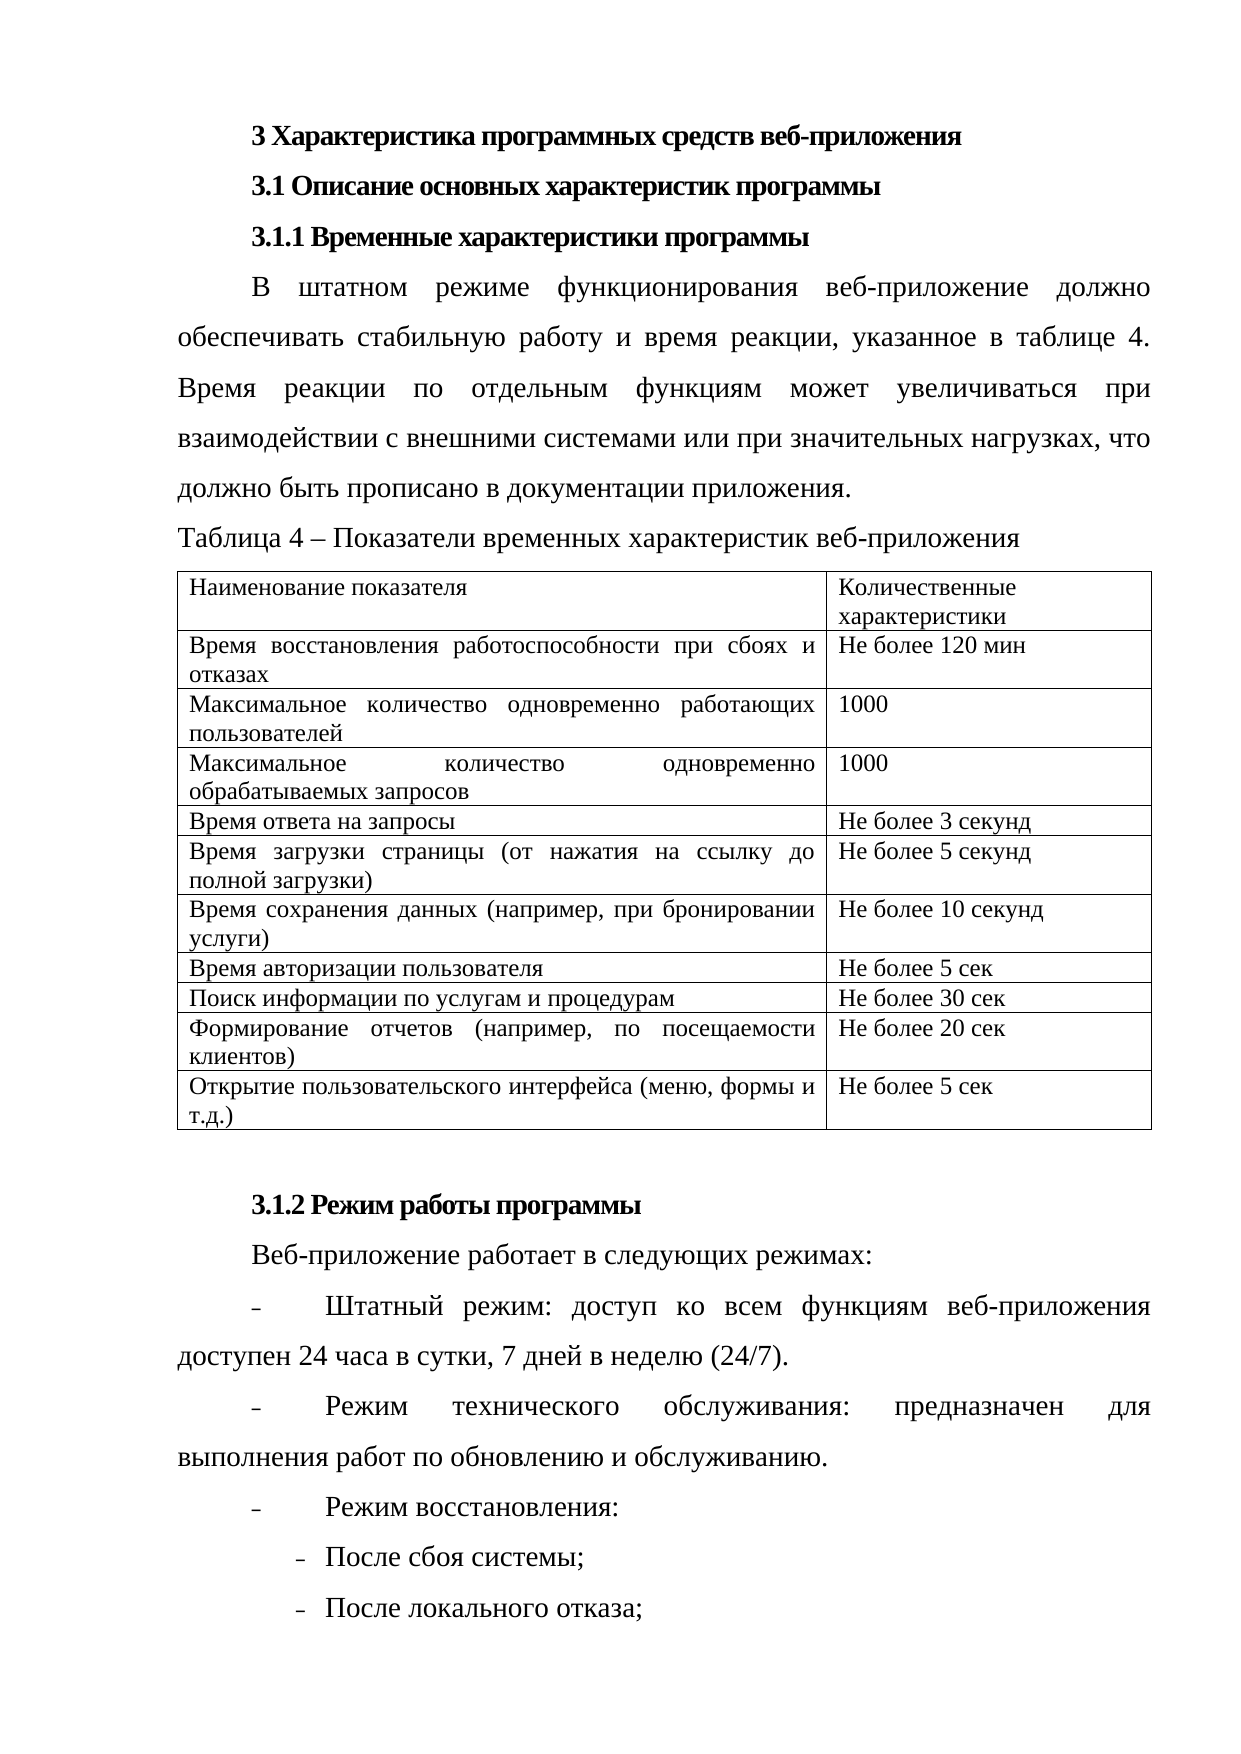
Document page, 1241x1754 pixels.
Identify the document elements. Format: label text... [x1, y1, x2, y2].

table_cell Максимальное количество одновременно обрабатываемых запросов [178, 748, 826, 805]
title 3.1 Описание основных характеристик программы [177, 168, 1152, 202]
table_cell Не более 5 сек [827, 1071, 1151, 1129]
table_cell Время авторизации пользователя [178, 953, 826, 982]
title 3.1.2 Режим работы программы [177, 1187, 1152, 1221]
title 3.1.1 Временные характеристики программы [177, 219, 1152, 252]
list Штатный режим: доступ ко всем функциям веб-приложения доступен 24 часа в сутки, 7 дней в неделю (24/7). [177, 1288, 1152, 1372]
table_cell Открытие пользовательского интерфейса (меню, формы и т.д.) [178, 1071, 826, 1129]
table_header Количественные характеристики [827, 572, 1151, 629]
table_cell Не более 3 секунд [827, 806, 1151, 835]
table_cell Не более 5 сек [827, 953, 1151, 982]
table_cell Не более 120 мин [827, 631, 1151, 688]
table_cell Максимальное количество одновременно работающих пользователей [178, 689, 826, 747]
text В штатном режиме функционирования веб-приложение должно обеспечивать стабильную работу и время реакции, указанное в таблице 4. Время реакции по отдельным функциям может увеличиваться при взаимодействии с внешними системами или при значительных нагрузках, что должно быть прописано в документации приложения. [177, 269, 1152, 504]
text Таблица 4 – Показатели временных характеристик веб-приложения [177, 521, 1152, 554]
table_cell Не более 30 сек [827, 983, 1151, 1012]
table_cell Время загрузки страницы (от нажатия на ссылку до полной загрузки) [178, 836, 826, 893]
table_cell Не более 10 секунд [827, 895, 1151, 952]
list После сбоя системы; [177, 1539, 1152, 1573]
title 3 Характеристика программных средств веб-приложения [177, 118, 1152, 152]
table_cell Время восстановления работоспособности при сбоях и отказах [178, 631, 826, 688]
table_cell 1000 [827, 689, 1151, 747]
table_cell Не более 5 секунд [827, 836, 1151, 893]
table_cell 1000 [827, 748, 1151, 805]
table_cell Поиск информации по услугам и процедурам [178, 983, 826, 1012]
table_header Наименование показателя [178, 572, 826, 629]
table_cell Время ответа на запросы [178, 806, 826, 835]
text Веб-приложение работает в следующих режимах: [177, 1237, 1152, 1271]
table_cell Формирование отчетов (например, по посещаемости клиентов) [178, 1013, 826, 1070]
table_cell Время сохранения данных (например, при бронировании услуги) [178, 895, 826, 952]
list Режим восстановления: [177, 1489, 1152, 1523]
list После локального отказа; [177, 1590, 1152, 1623]
list Режим технического обслуживания: предназначен для выполнения работ по обновлению и обслуживанию. [177, 1388, 1152, 1472]
table_cell Не более 20 сек [827, 1013, 1151, 1070]
